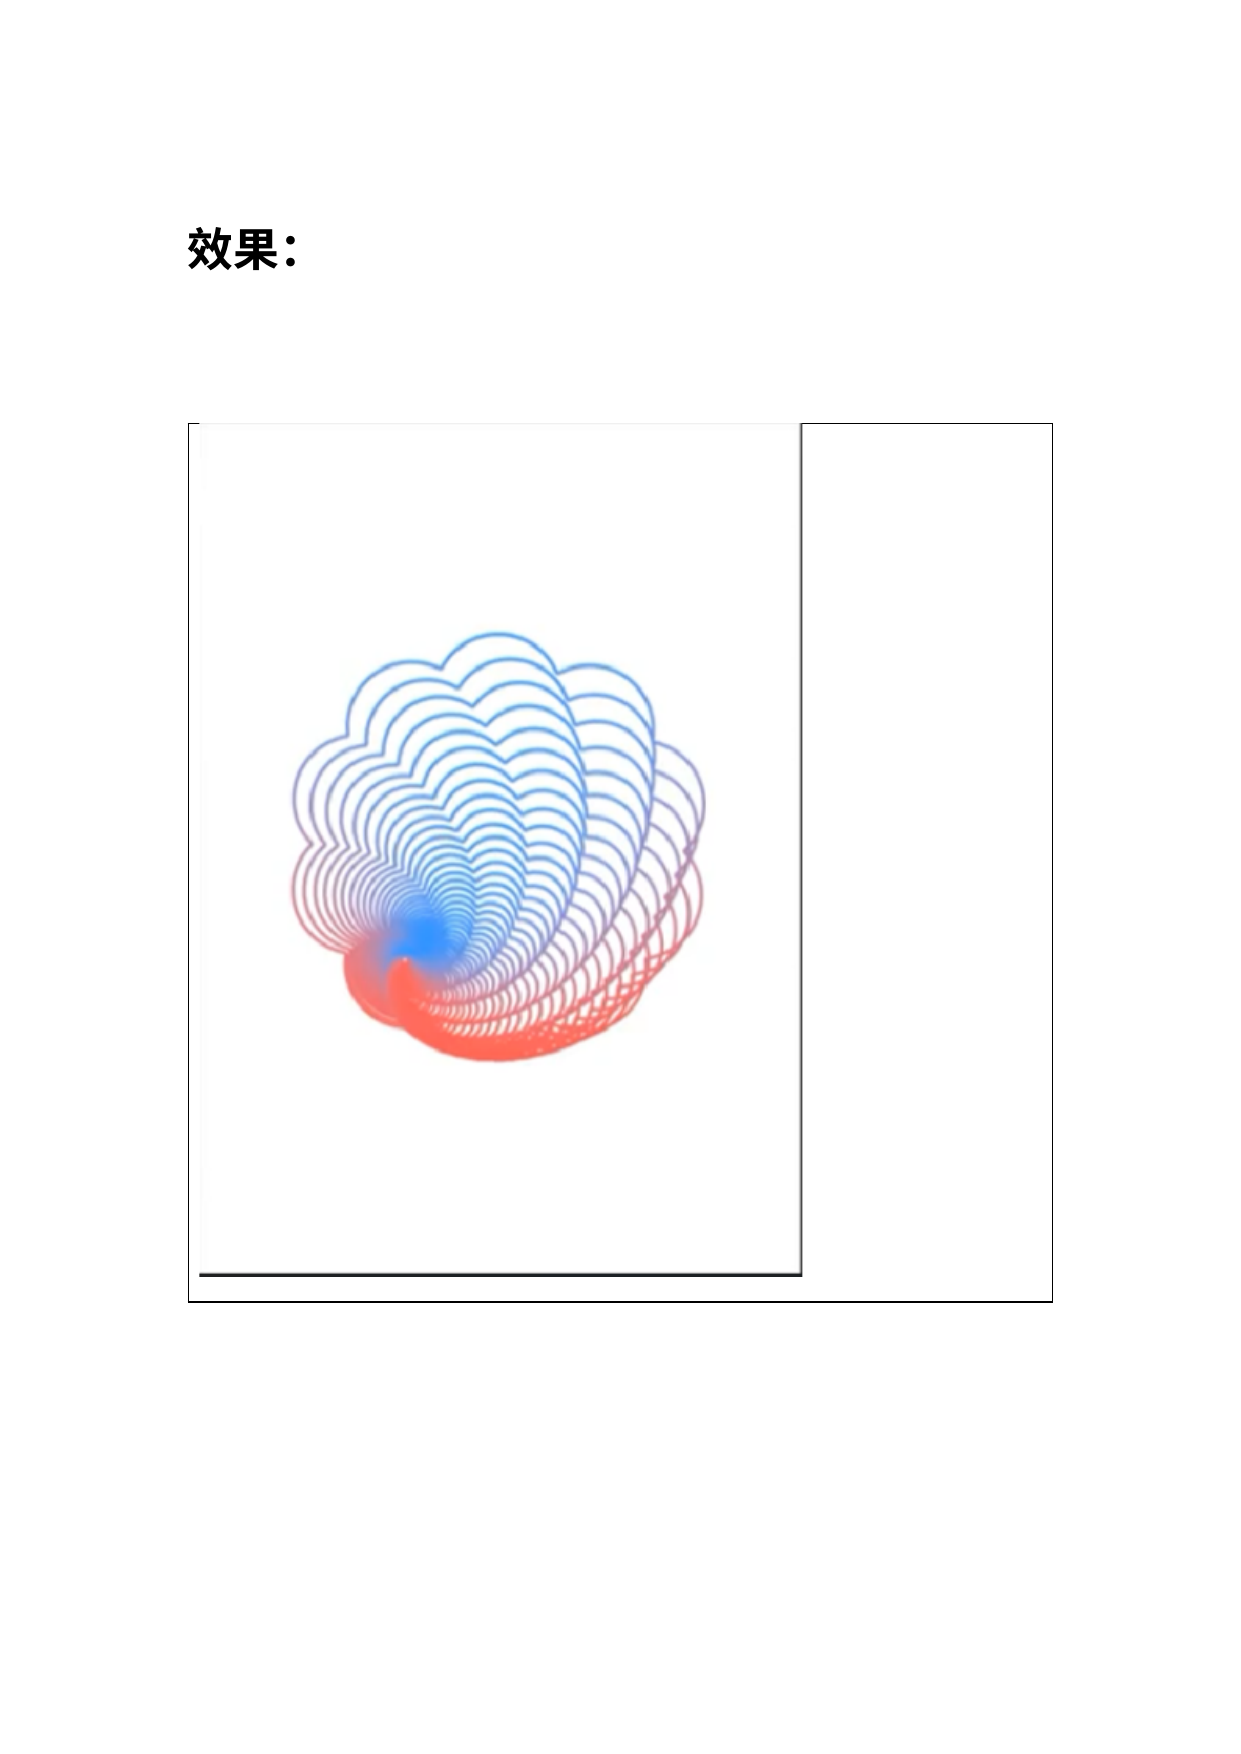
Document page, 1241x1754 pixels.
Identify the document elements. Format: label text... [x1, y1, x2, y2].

picture [199, 423, 803, 1277]
subtitle 效果： [187, 197, 1053, 295]
table_header [189, 424, 1052, 1301]
